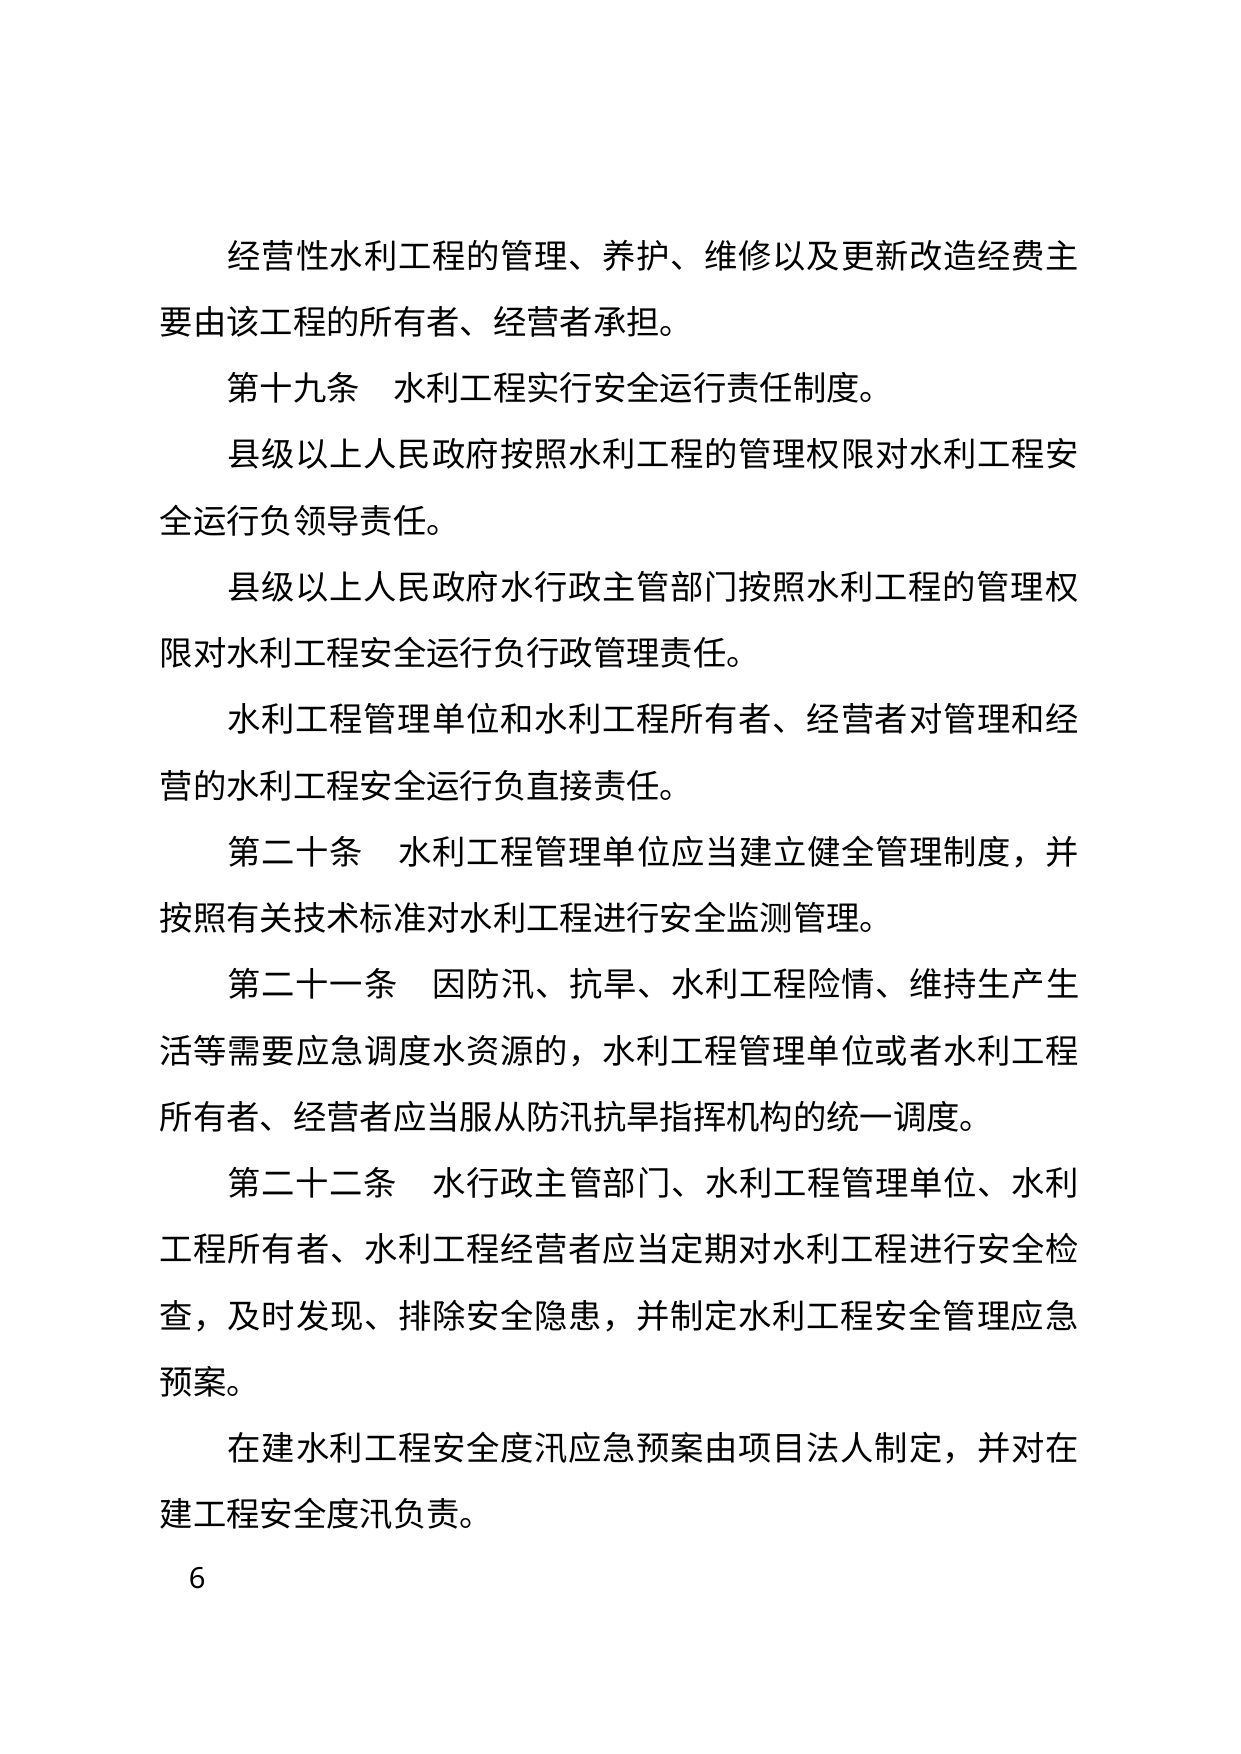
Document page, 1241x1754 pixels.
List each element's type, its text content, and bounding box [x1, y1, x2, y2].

text 第二十条 水利工程管理单位应当建立健全管理制度，并按照有关技术标准对水利工程进行安全监测管理。 [159, 817, 1081, 949]
text 在建水利工程安全度汛应急预案由项目法人制定，并对在建工程安全度汛负责。 [159, 1413, 1081, 1545]
text 第十九条 水利工程实行安全运行责任制度。 [159, 353, 1081, 419]
text 水利工程管理单位和水利工程所有者、经营者对管理和经营的水利工程安全运行负直接责任。 [159, 684, 1081, 817]
text 县级以上人民政府按照水利工程的管理权限对水利工程安全运行负领导责任。 [159, 419, 1081, 552]
text 第二十二条 水行政主管部门、水利工程管理单位、水利工程所有者、水利工程经营者应当定期对水利工程进行安全检查，及时发现、排除安全隐患，并制定水利工程安全管理应急预案。 [159, 1148, 1081, 1413]
text 经营性水利工程的管理、养护、维修以及更新改造经费主要由该工程的所有者、经营者承担。 [159, 220, 1081, 353]
text 第二十一条 因防汛、抗旱、水利工程险情、维持生产生活等需要应急调度水资源的，水利工程管理单位或者水利工程所有者、经营者应当服从防汛抗旱指挥机构的统一调度。 [159, 949, 1081, 1148]
text 县级以上人民政府水行政主管部门按照水利工程的管理权限对水利工程安全运行负行政管理责任。 [159, 552, 1081, 684]
